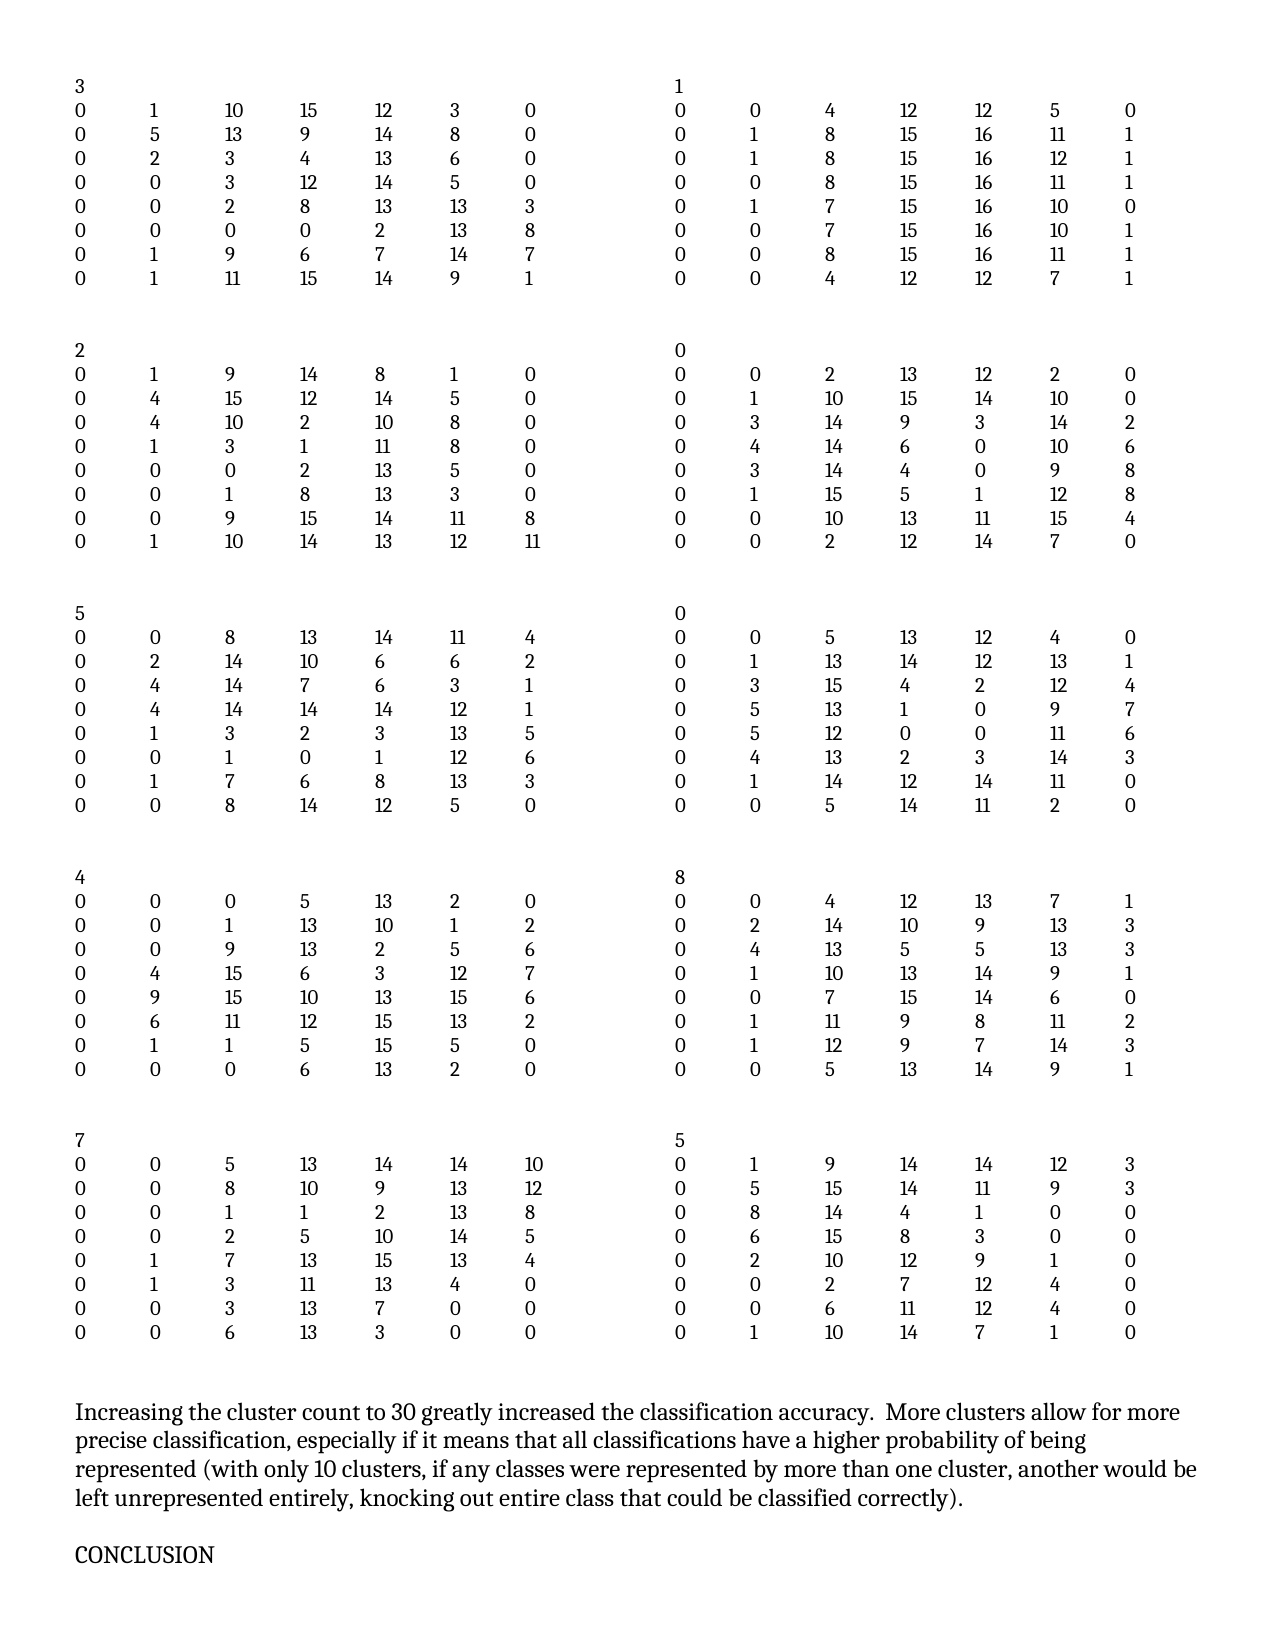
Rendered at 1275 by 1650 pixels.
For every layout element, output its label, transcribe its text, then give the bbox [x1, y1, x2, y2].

text 0 0 0 6 13 2 0 [75, 1057, 600, 1081]
text 0 1 8 15 16 12 1 [675, 147, 1200, 171]
text 7 [75, 1129, 600, 1153]
text 0 0 6 13 3 0 0 [75, 1321, 600, 1345]
text Increasing the cluster count to 30 greatly increased the classification accuracy. More clusters allow for more precise classification, especially if it means that all classifications have a higher probability of being represented (with only 10 clusters, if any classes were represented by more than one cluster, another would be left unrepresented entirely, knocking out entire class that could be classified correctly). [75, 1397, 1200, 1512]
text 0 5 15 14 11 9 3 [675, 1177, 1200, 1201]
text 0 1 3 2 3 13 5 [75, 722, 600, 746]
text 0 0 3 13 7 0 0 [75, 1297, 600, 1321]
text 0 0 9 15 14 11 8 [75, 506, 600, 530]
text 0 4 14 7 6 3 1 [75, 674, 600, 698]
text 0 8 14 4 1 0 0 [675, 1201, 1200, 1225]
text 0 1 8 15 16 11 1 [675, 123, 1200, 147]
text 5 [675, 1129, 1200, 1153]
text 0 0 8 10 9 13 12 [75, 1177, 600, 1201]
text 0 1 10 15 14 10 0 [675, 386, 1200, 410]
text CONCLUSION [75, 1541, 1200, 1570]
text 0 1 10 14 7 1 0 [675, 1321, 1200, 1345]
text 3 [75, 75, 600, 99]
text 0 0 5 13 14 9 1 [675, 1057, 1200, 1081]
text 0 1 11 15 14 9 1 [75, 267, 600, 291]
text 0 0 4 12 13 7 1 [675, 889, 1200, 913]
text 0 2 3 4 13 6 0 [75, 147, 600, 171]
text 0 1 9 6 7 14 7 [75, 243, 600, 267]
text 0 0 1 13 10 1 2 [75, 913, 600, 937]
text 0 1 14 12 14 11 0 [675, 770, 1200, 794]
text 0 0 5 13 14 14 10 [75, 1153, 600, 1177]
text 0 0 4 12 12 5 0 [675, 99, 1200, 123]
text 0 0 5 13 12 4 0 [675, 626, 1200, 650]
text 0 0 1 0 1 12 6 [75, 746, 600, 770]
text 0 0 9 13 2 5 6 [75, 937, 600, 961]
text 0 0 2 12 14 7 0 [675, 530, 1200, 554]
text 0 2 14 10 9 13 3 [675, 913, 1200, 937]
text 0 4 13 5 5 13 3 [675, 937, 1200, 961]
text 0 0 1 1 2 13 8 [75, 1201, 600, 1225]
text 0 0 8 13 14 11 4 [75, 626, 600, 650]
text 0 1 9 14 8 1 0 [75, 362, 600, 386]
text 0 1 9 14 14 12 3 [675, 1153, 1200, 1177]
text 0 6 15 8 3 0 0 [675, 1225, 1200, 1249]
text 0 1 12 9 7 14 3 [675, 1033, 1200, 1057]
text 0 0 8 15 16 11 1 [675, 171, 1200, 195]
text 0 1 1 5 15 5 0 [75, 1033, 600, 1057]
text 0 0 8 14 12 5 0 [75, 794, 600, 818]
text 0 4 15 6 3 12 7 [75, 961, 600, 985]
text 0 0 2 8 13 13 3 [75, 195, 600, 219]
text 0 0 0 0 2 13 8 [75, 219, 600, 243]
text 0 [675, 602, 1200, 626]
text 8 [675, 866, 1200, 889]
text 0 0 2 7 12 4 0 [675, 1273, 1200, 1297]
text 0 1 11 9 8 11 2 [675, 1009, 1200, 1033]
text 0 4 10 2 10 8 0 [75, 410, 600, 434]
text 0 5 13 1 0 9 7 [675, 698, 1200, 722]
text 0 3 15 4 2 12 4 [675, 674, 1200, 698]
text 0 1 7 6 8 13 3 [75, 770, 600, 794]
text 0 3 14 9 3 14 2 [675, 410, 1200, 434]
text 2 [75, 338, 600, 362]
text 1 [675, 75, 1200, 99]
text 0 4 14 14 14 12 1 [75, 698, 600, 722]
text 0 1 15 5 1 12 8 [675, 482, 1200, 506]
text 0 1 10 15 12 3 0 [75, 99, 600, 123]
text 0 4 13 2 3 14 3 [675, 746, 1200, 770]
text 0 1 3 1 11 8 0 [75, 434, 600, 458]
text 0 0 6 11 12 4 0 [675, 1297, 1200, 1321]
text 0 1 10 13 14 9 1 [675, 961, 1200, 985]
text 0 0 5 14 11 2 0 [675, 794, 1200, 818]
text 0 0 7 15 14 6 0 [675, 985, 1200, 1009]
text 0 9 15 10 13 15 6 [75, 985, 600, 1009]
text 0 5 12 0 0 11 6 [675, 722, 1200, 746]
text 0 [675, 338, 1200, 362]
text 0 4 14 6 0 10 6 [675, 434, 1200, 458]
text 0 5 13 9 14 8 0 [75, 123, 600, 147]
text 0 0 0 5 13 2 0 [75, 889, 600, 913]
text 0 2 10 12 9 1 0 [675, 1249, 1200, 1273]
text 0 0 10 13 11 15 4 [675, 506, 1200, 530]
text 0 0 3 12 14 5 0 [75, 171, 600, 195]
text 0 0 4 12 12 7 1 [675, 267, 1200, 291]
text 4 [75, 866, 600, 889]
text 0 0 2 5 10 14 5 [75, 1225, 600, 1249]
text 0 1 7 15 16 10 0 [675, 195, 1200, 219]
text 0 0 1 8 13 3 0 [75, 482, 600, 506]
text 0 0 0 2 13 5 0 [75, 458, 600, 482]
text 0 1 13 14 12 13 1 [675, 650, 1200, 674]
text 0 4 15 12 14 5 0 [75, 386, 600, 410]
text 0 0 7 15 16 10 1 [675, 219, 1200, 243]
text 0 2 14 10 6 6 2 [75, 650, 600, 674]
text 0 1 3 11 13 4 0 [75, 1273, 600, 1297]
text 0 0 2 13 12 2 0 [675, 362, 1200, 386]
text 0 0 8 15 16 11 1 [675, 243, 1200, 267]
text 0 3 14 4 0 9 8 [675, 458, 1200, 482]
text 0 6 11 12 15 13 2 [75, 1009, 600, 1033]
text 5 [75, 602, 600, 626]
text 0 1 7 13 15 13 4 [75, 1249, 600, 1273]
text 0 1 10 14 13 12 11 [75, 530, 600, 554]
